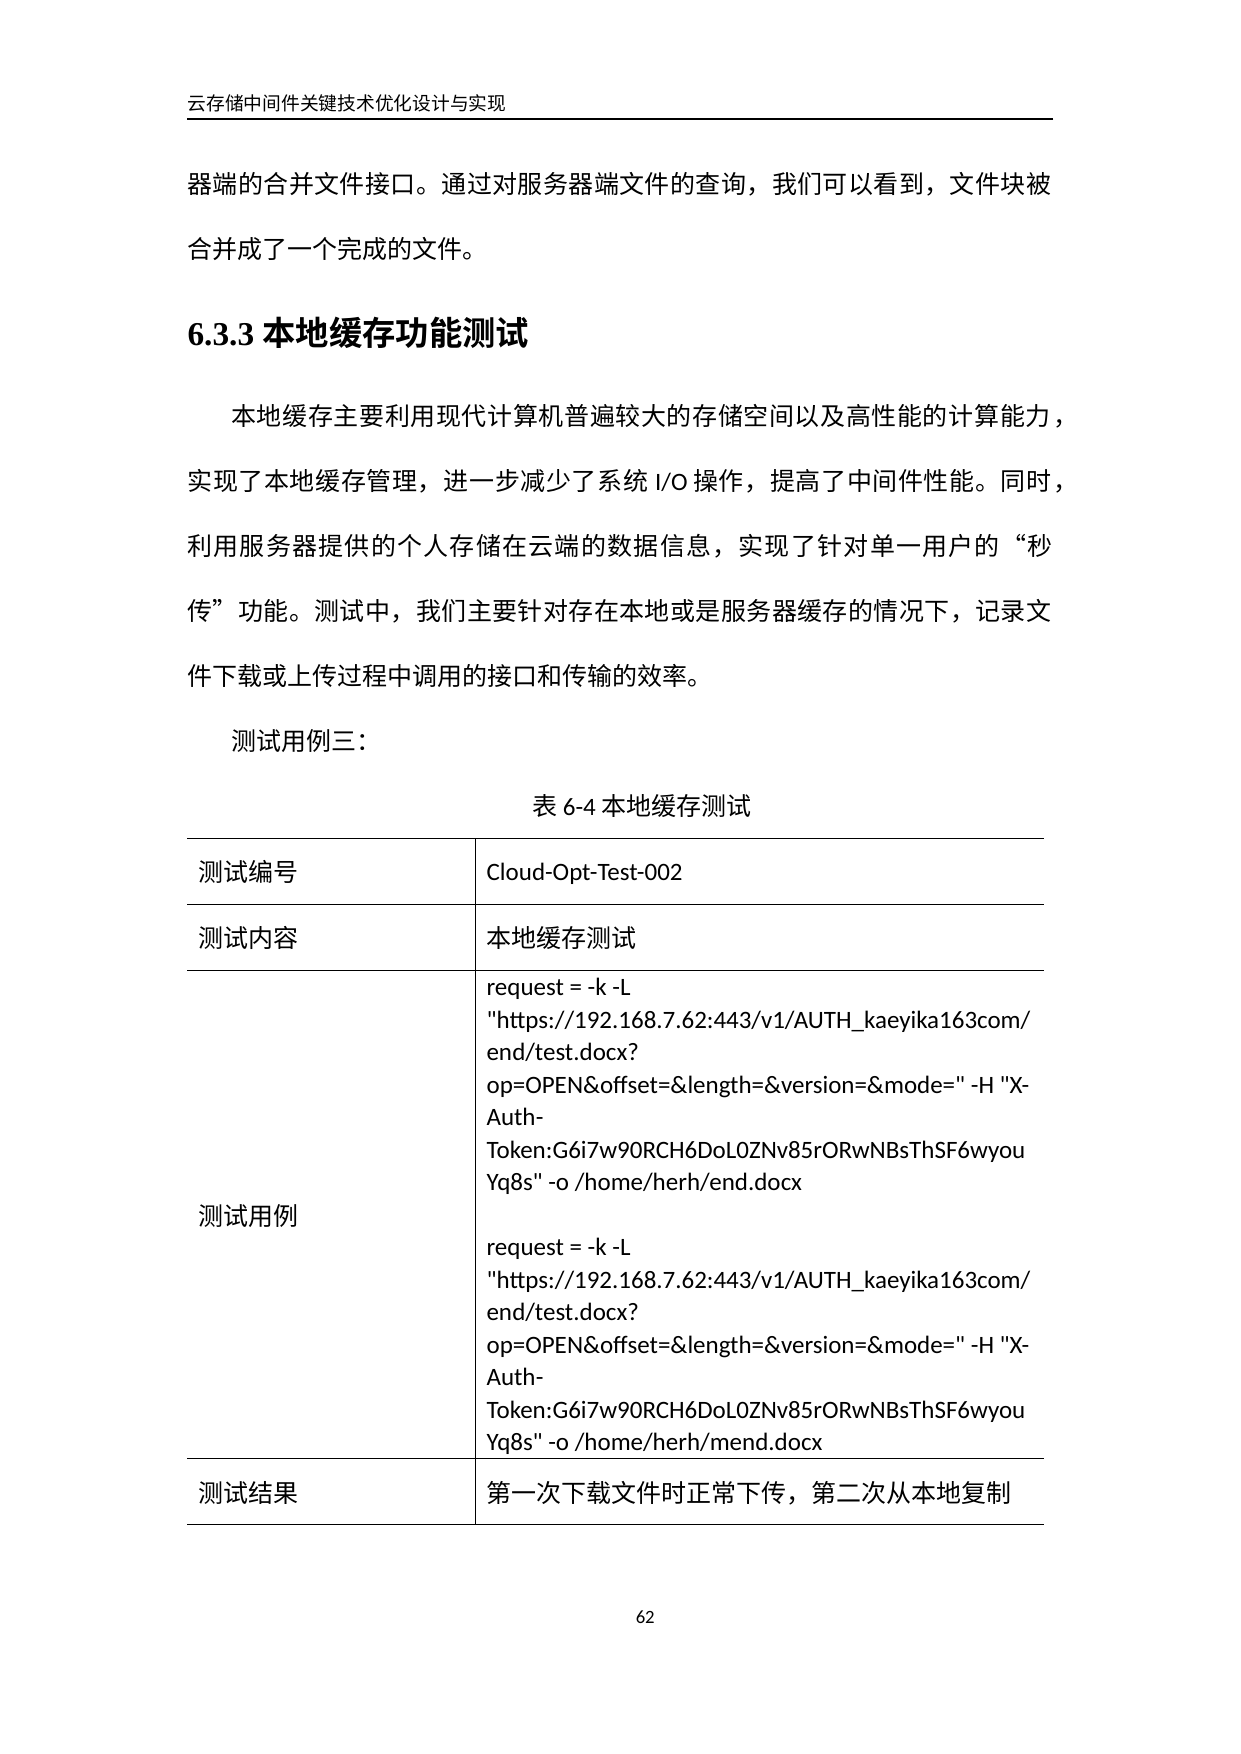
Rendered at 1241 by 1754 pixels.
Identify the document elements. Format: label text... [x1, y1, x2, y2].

subtitle 6.3.3 本地缓存功能测试 [187, 299, 1053, 364]
table_cell request = -k -L "https://192.168.7.62:443/v1/AUTH_kaeyika163com/end/test.docx?op=OPEN&offset=&length=&version=&mode=" -H "X-Auth-Token:G6i7w90RCH6DoL0ZNv85rORwNBsThSF6wyouYq8s" -o /home/herh/end.docx request = -k -L "https://192.168.7.62:443/v1/AUTH_kaeyika163com/end/test.docx?op=OPEN&offset=&length=&version=&mode=" -H "X-Auth-Token:G6i7w90RCH6DoL0ZNv85rORwNBsThSF6wyouYq8s" -o /home/herh/mend.docx [476, 971, 1044, 1458]
table_cell 本地缓存测试 [476, 905, 1044, 969]
text 测试用例三： [187, 707, 1053, 772]
table_cell 测试用例 [187, 971, 475, 1458]
table_header Cloud-Opt-Test-002 [476, 839, 1044, 903]
table_cell 测试结果 [187, 1459, 475, 1524]
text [187, 150, 1053, 280]
table_header 测试编号 [187, 839, 475, 903]
table_cell 测试内容 [187, 905, 475, 969]
table_cell 第一次下载文件时正常下传，第二次从本地复制 [476, 1459, 1044, 1524]
text 本地缓存主要利用现代计算机普遍较大的存储空间以及高性能的计算能力，实现了本地缓存管理，进一步减少了系统I/O操作，提高了中间件性能。同时，利用服务器提供的个人存储在云端的数据信息，实现了针对单一用户的“秒传”功能。测试中，我们主要针对存在本地或是服务器缓存的情况下，记录文件下载或上传过程中调用的接口和传输的效率。 [187, 382, 1053, 707]
text 表6-4 本地缓存测试 [187, 772, 1053, 837]
